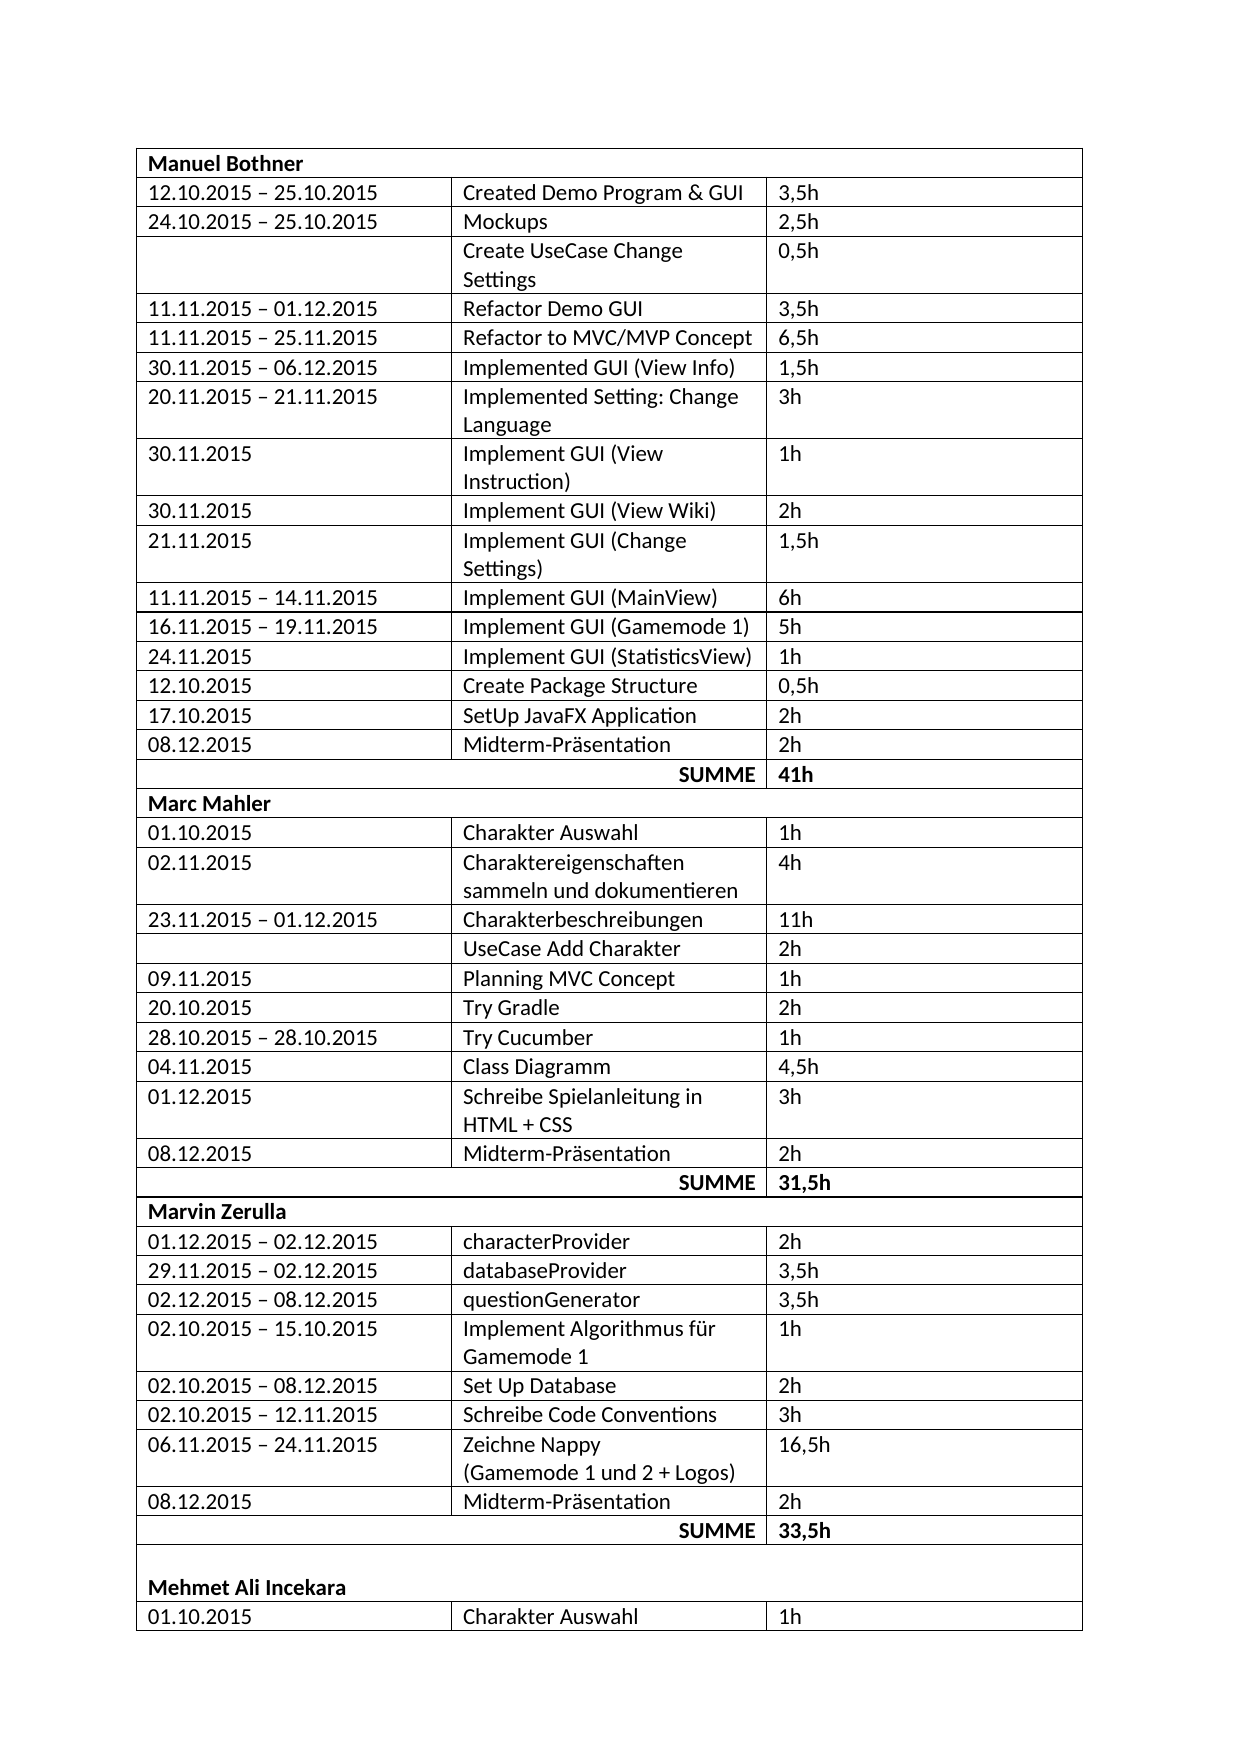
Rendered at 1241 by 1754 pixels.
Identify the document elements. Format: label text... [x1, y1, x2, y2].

table_cell 3,5h [767, 1285, 1082, 1313]
table_cell Class Diagramm [452, 1052, 766, 1081]
table_cell 2h [767, 934, 1082, 963]
table_cell 02.10.2015 – 15.10.2015 [137, 1315, 451, 1371]
table_cell 1h [767, 1315, 1082, 1371]
table_cell 12.10.2015 – 25.10.2015 [137, 178, 451, 206]
table_cell 2,5h [767, 207, 1082, 236]
table_cell 24.11.2015 [137, 642, 451, 670]
table_cell Schreibe Spielanleitung in HTML + CSS [452, 1082, 766, 1138]
table_cell UseCase Add Charakter [452, 934, 766, 963]
table_cell Midterm-Präsentation [452, 1139, 766, 1167]
table_cell Marvin Zerulla [137, 1198, 1082, 1226]
table_cell 08.12.2015 [137, 730, 451, 759]
table_cell 0,5h [767, 237, 1082, 293]
table_cell SetUp JavaFX Application [452, 701, 766, 729]
table_cell 41h [767, 760, 1082, 788]
table_cell 1h [767, 1602, 1082, 1630]
table_cell Manuel Bothner [137, 149, 1082, 177]
table_cell 4h [767, 848, 1082, 904]
table_cell Charakterbeschreibungen [452, 905, 766, 933]
table_cell 11.11.2015 – 25.11.2015 [137, 323, 451, 352]
table_cell Charakter Auswahl [452, 818, 766, 847]
table_cell 28.10.2015 – 28.10.2015 [137, 1023, 451, 1051]
table_cell 11.11.2015 – 14.11.2015 [137, 583, 451, 611]
table_cell Marc Mahler [137, 789, 1082, 817]
table_cell Created Demo Program & GUI [452, 178, 766, 206]
table_cell Try Cucumber [452, 1023, 766, 1051]
table_cell SUMME [137, 1168, 766, 1196]
table_cell 16,5h [767, 1430, 1082, 1486]
table_cell 01.12.2015 [137, 1082, 451, 1138]
table_cell 3,5h [767, 178, 1082, 206]
table_cell 6,5h [767, 323, 1082, 352]
table_cell Implement GUI (View Wiki) [452, 496, 766, 525]
table_cell characterProvider [452, 1227, 766, 1255]
table_cell Implement GUI (Change Settings) [452, 526, 766, 582]
table_cell Try Gradle [452, 993, 766, 1022]
table_cell 5h [767, 613, 1082, 641]
table_cell 2h [767, 1227, 1082, 1255]
table_cell 4,5h [767, 1052, 1082, 1081]
table_cell Mehmet Ali Incekara [137, 1545, 1082, 1601]
table_cell 11.11.2015 – 01.12.2015 [137, 294, 451, 322]
table_cell 09.11.2015 [137, 964, 451, 992]
table_cell databaseProvider [452, 1256, 766, 1284]
table_cell 23.11.2015 – 01.12.2015 [137, 905, 451, 933]
table_cell Implement GUI (View Instruction) [452, 439, 766, 495]
table_cell 3h [767, 382, 1082, 438]
table_cell 01.12.2015 – 02.12.2015 [137, 1227, 451, 1255]
table_cell Create Package Structure [452, 671, 766, 700]
table_cell 2h [767, 993, 1082, 1022]
table_cell 1h [767, 1023, 1082, 1051]
table_cell Set Up Database [452, 1372, 766, 1399]
table_cell 11h [767, 905, 1082, 933]
table_cell Implement GUI (StatisticsView) [452, 642, 766, 670]
table_cell Midterm-Präsentation [452, 730, 766, 759]
table_cell Implemented GUI (View Info) [452, 353, 766, 381]
table_cell Implement GUI (Gamemode 1) [452, 613, 766, 641]
table_cell 29.11.2015 – 02.12.2015 [137, 1256, 451, 1284]
table_cell questionGenerator [452, 1285, 766, 1313]
table_cell 31,5h [767, 1168, 1082, 1196]
table_cell 6h [767, 583, 1082, 611]
table_cell 30.11.2015 – 06.12.2015 [137, 353, 451, 381]
table_cell 1h [767, 439, 1082, 495]
table_cell Create UseCase Change Settings [452, 237, 766, 293]
table_cell 1h [767, 642, 1082, 670]
table_cell 2h [767, 1139, 1082, 1167]
table_cell 02.10.2015 – 12.11.2015 [137, 1401, 451, 1429]
table_cell 01.10.2015 [137, 1602, 451, 1630]
table_cell Charaktereigenschaften sammeln und dokumentieren [452, 848, 766, 904]
table_cell 1,5h [767, 526, 1082, 582]
table_cell 2h [767, 730, 1082, 759]
table_cell 06.11.2015 – 24.11.2015 [137, 1430, 451, 1486]
table_cell 2h [767, 496, 1082, 525]
table_cell 2h [767, 1372, 1082, 1399]
table_cell 2h [767, 701, 1082, 729]
table_cell 1h [767, 964, 1082, 992]
table_cell 20.11.2015 – 21.11.2015 [137, 382, 451, 438]
table_cell Refactor to MVC/MVP Concept [452, 323, 766, 352]
table_cell Mockups [452, 207, 766, 236]
table_cell 1,5h [767, 353, 1082, 381]
table_cell 21.11.2015 [137, 526, 451, 582]
table_cell 2h [767, 1487, 1082, 1515]
table_cell 20.10.2015 [137, 993, 451, 1022]
table_cell 3,5h [767, 1256, 1082, 1284]
table_cell SUMME [137, 760, 766, 788]
table_cell 1h [767, 818, 1082, 847]
table_cell Implemented Setting: Change Language [452, 382, 766, 438]
table_cell Charakter Auswahl [452, 1602, 766, 1630]
table_cell 02.10.2015 – 08.12.2015 [137, 1372, 451, 1399]
table_cell 3h [767, 1401, 1082, 1429]
table_cell 12.10.2015 [137, 671, 451, 700]
table_cell Planning MVC Concept [452, 964, 766, 992]
table_cell 33,5h [767, 1516, 1082, 1544]
table_cell [137, 934, 451, 963]
table_cell 04.11.2015 [137, 1052, 451, 1081]
table_cell Zeichne Nappy (Gamemode 1 und 2 + Logos) [452, 1430, 766, 1486]
table_cell 16.11.2015 – 19.11.2015 [137, 613, 451, 641]
table_cell Refactor Demo GUI [452, 294, 766, 322]
table_cell 3,5h [767, 294, 1082, 322]
table_cell 02.11.2015 [137, 848, 451, 904]
table_cell 30.11.2015 [137, 496, 451, 525]
table_cell 0,5h [767, 671, 1082, 700]
table_cell 3h [767, 1082, 1082, 1138]
table_cell Implement GUI (MainView) [452, 583, 766, 611]
table_cell 08.12.2015 [137, 1487, 451, 1515]
table_cell 24.10.2015 – 25.10.2015 [137, 207, 451, 236]
table_cell 02.12.2015 – 08.12.2015 [137, 1285, 451, 1313]
table_cell 17.10.2015 [137, 701, 451, 729]
table_cell SUMME [137, 1516, 766, 1544]
table_cell Midterm-Präsentation [452, 1487, 766, 1515]
table_cell 30.11.2015 [137, 439, 451, 495]
table_cell [137, 237, 451, 293]
table_cell 01.10.2015 [137, 818, 451, 847]
table_cell 08.12.2015 [137, 1139, 451, 1167]
table_cell Implement Algorithmus für Gamemode 1 [452, 1315, 766, 1371]
table_cell Schreibe Code Conventions [452, 1401, 766, 1429]
